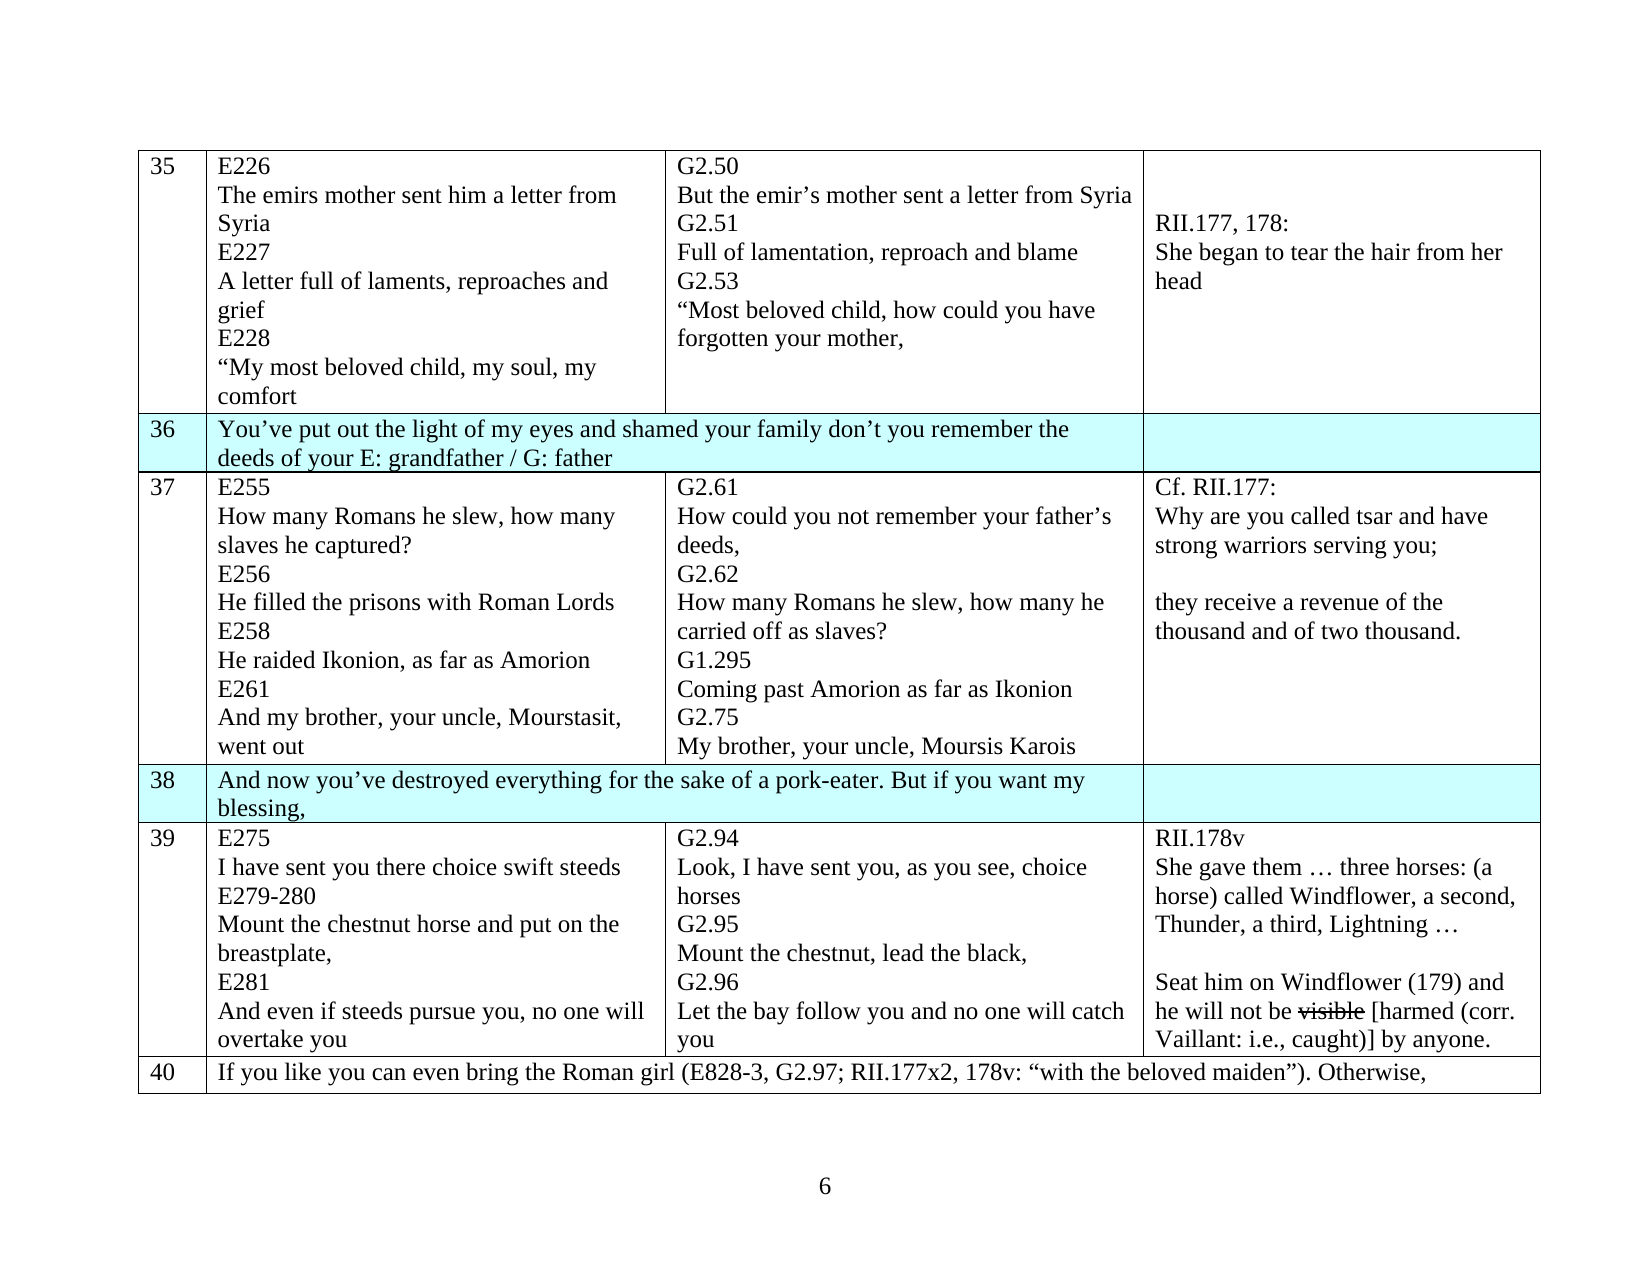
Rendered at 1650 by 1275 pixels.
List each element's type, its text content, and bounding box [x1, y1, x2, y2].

table_cell 39 [139, 823, 206, 1056]
table_cell RII.177, 178: She began to tear the hair from her head [1144, 151, 1540, 413]
table_cell If you like you can even bring the Roman girl (E828-3, G2.97; RII.177x2, 178v: “with the beloved maiden”). Otherwise, [207, 1057, 1540, 1092]
table_cell [1144, 765, 1540, 822]
table_cell 37 [139, 473, 206, 764]
table_cell G2.94 Look, I have sent you, as you see, choice horses G2.95 Mount the chestnut, lead the black, G2.96 Let the bay follow you and no one will catch you [666, 823, 1143, 1056]
table_cell G2.50 But the emir’s mother sent a letter from Syria G2.51 Full of lamentation, reproach and blame G2.53 “Most beloved child, how could you have forgotten your mother, [666, 151, 1143, 413]
table_cell E275 I have sent you there choice swift steeds E279-280 Mount the chestnut horse and put on the breastplate, E281 And even if steeds pursue you, no one will overtake you [207, 823, 665, 1056]
table_cell You’ve put out the light of my eyes and shamed your family don’t you remember the deeds of your E: grandfather / G: father [207, 414, 1143, 471]
table_cell E226 The emirs mother sent him a letter from Syria E227 A letter full of laments, reproaches and grief E228 “My most beloved child, my soul, my comfort [207, 151, 665, 413]
table_cell E255 How many Romans he slew, how many slaves he captured? E256 He filled the prisons with Roman Lords E258 He raided Ikonion, as far as Amorion E261 And my brother, your uncle, Mourstasit, went out [207, 473, 665, 764]
table_cell 40 [139, 1057, 206, 1092]
table_cell [1144, 414, 1540, 471]
table_cell G2.61 How could you not remember your father’s deeds, G2.62 How many Romans he slew, how many he carried off as slaves? G1.295 Coming past Amorion as far as Ikonion G2.75 My brother, your uncle, Moursis Karois [666, 473, 1143, 764]
table_cell And now you’ve destroyed everything for the sake of a pork-eater. But if you want my blessing, [207, 765, 1143, 822]
table_cell 35 [139, 151, 206, 413]
table_cell 38 [139, 765, 206, 822]
table_cell Cf. RII.177: Why are you called tsar and have strong warriors serving you; they receive a revenue of the thousand and of two thousand. [1144, 473, 1540, 764]
table_cell RII.178v She gave them … three horses: (a horse) called Windflower, a second, Thunder, a third, Lightning … Seat him on Windflower (179) and he will not be visible [harmed (corr. Vaillant: i.e., caught)] by anyone. [1144, 823, 1540, 1056]
table_cell 36 [139, 414, 206, 471]
